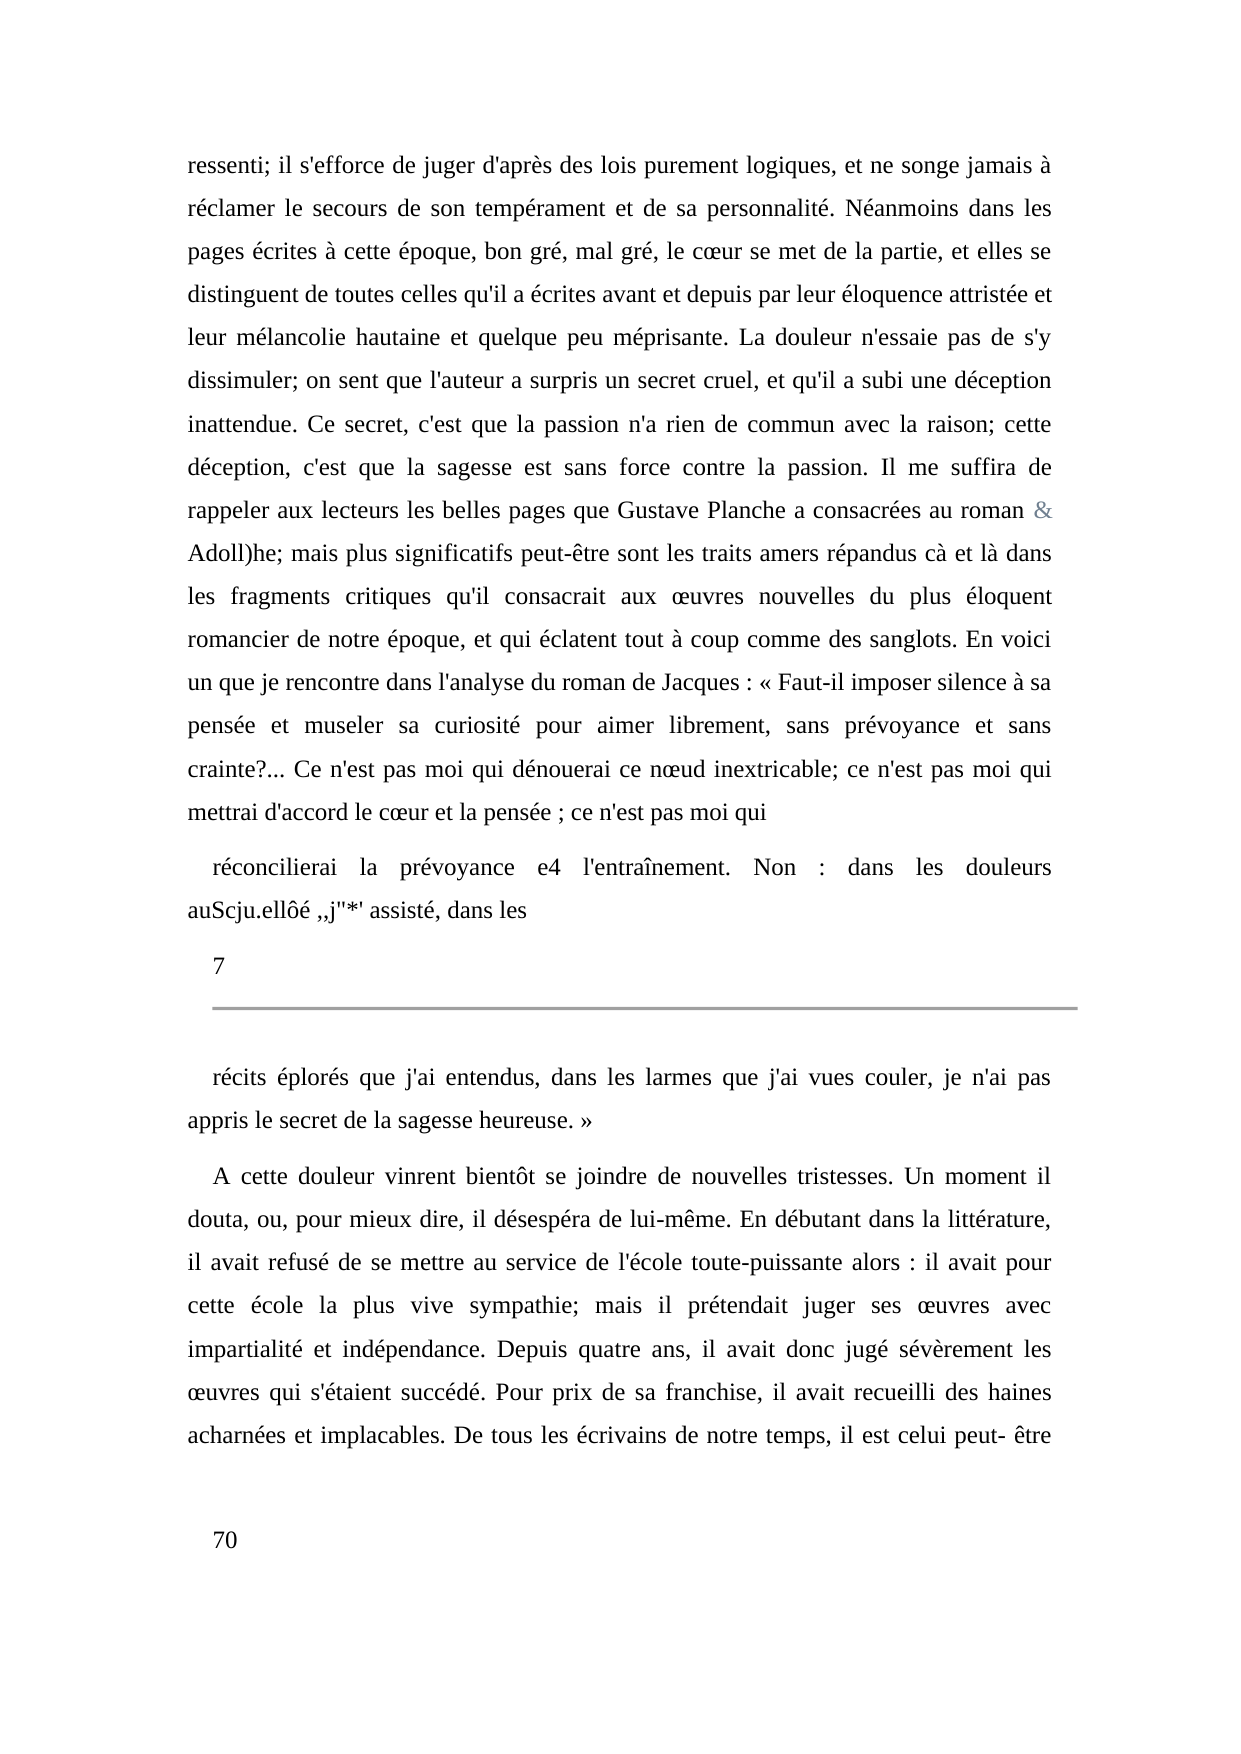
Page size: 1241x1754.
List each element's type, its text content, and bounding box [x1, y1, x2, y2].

text réconcilierai la prévoyance e4 l'entraînement. Non : dans les douleurs auScju.ellôé ,,j"*' assisté, dans les [187, 852, 1053, 924]
text 7 [187, 951, 1053, 980]
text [187, 1161, 1053, 1449]
text récits éplorés que j'ai entendus, dans les larmes que j'ai vues couler, je n'ai pas appris le secret de la sagesse heureuse. » [187, 1062, 1053, 1134]
